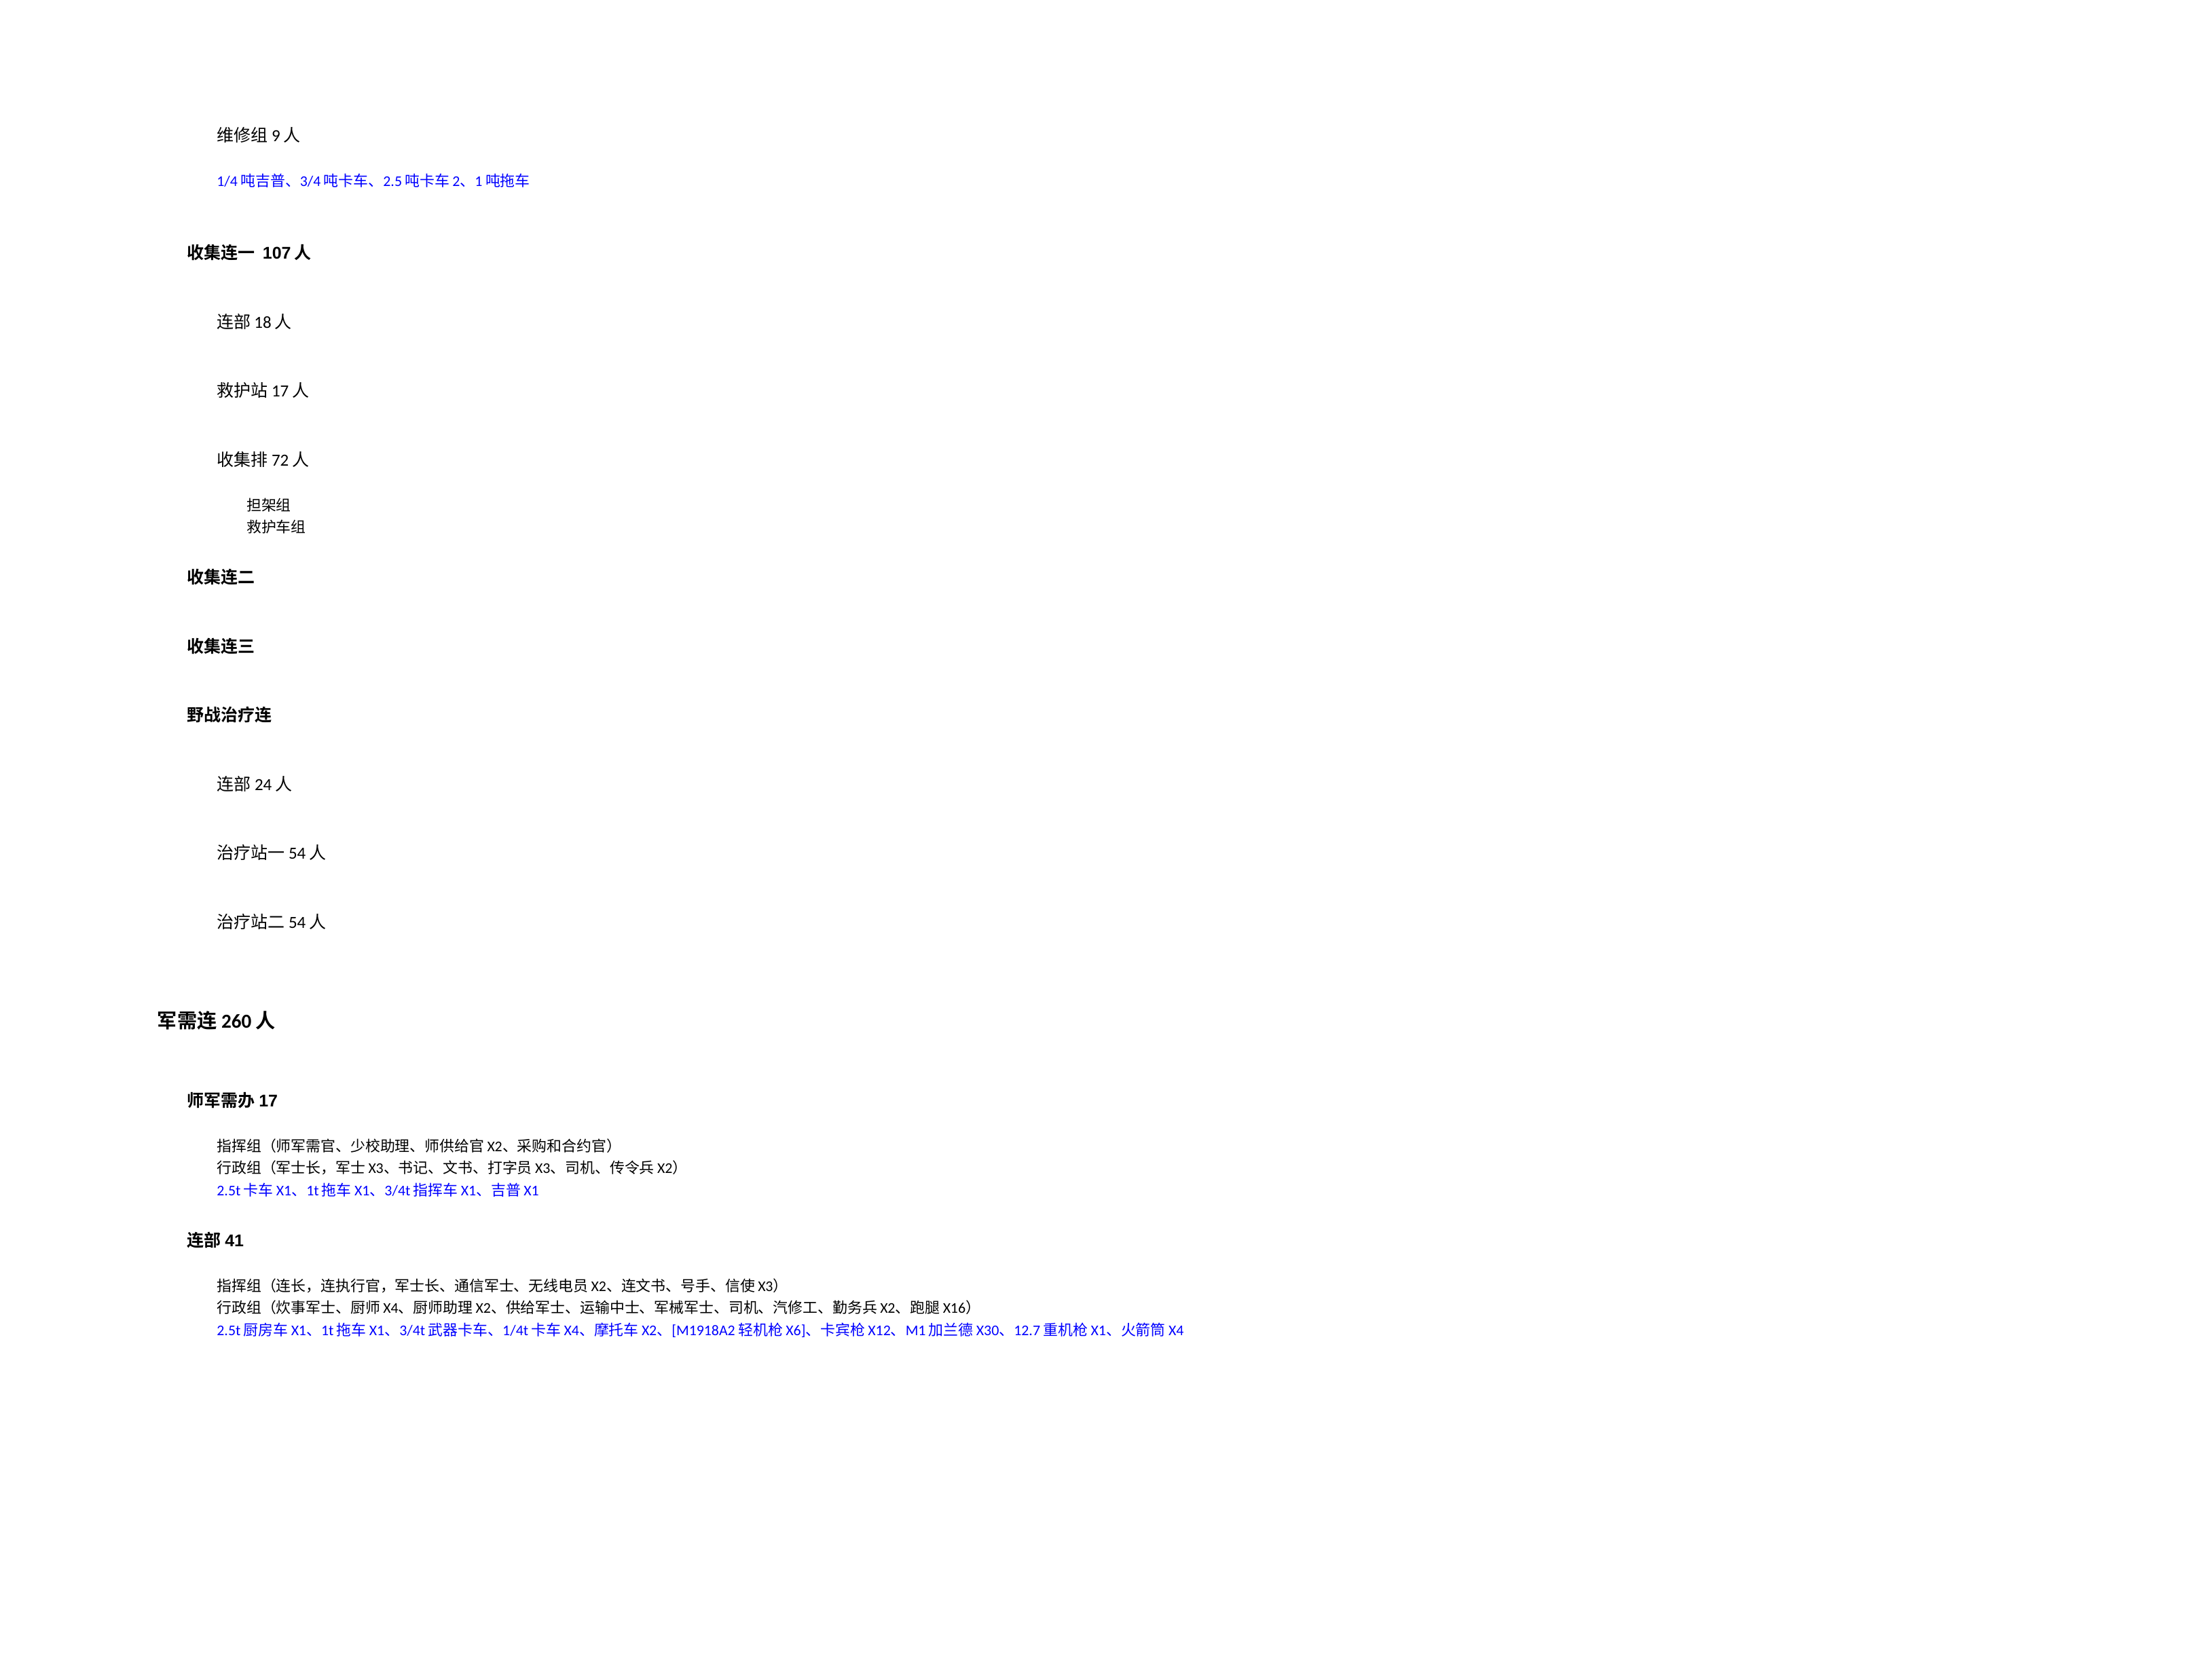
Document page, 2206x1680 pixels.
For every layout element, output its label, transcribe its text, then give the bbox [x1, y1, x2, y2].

subtitle 师军需办 17 [158, 1077, 2078, 1121]
text 救护车组 [217, 515, 2078, 537]
subtitle 连部 41 [158, 1217, 2078, 1261]
subtitle 维修组 9人 [187, 112, 2078, 156]
text 指挥组（师军需官、少校助理、师供给官X2、采购和合约官） [187, 1134, 2078, 1156]
text 行政组（炊事军士、厨师X4、厨师助理X2、供给军士、运输中士、军械军士、司机、汽修工、勤务兵X2、跑腿X16） [187, 1296, 2078, 1318]
text 1/4吨吉普、3/4吨卡车、2.5吨卡车2、1吨拖车 [187, 168, 2078, 191]
subtitle 收集连一 107人 [158, 229, 2078, 274]
subtitle 救护站 17人 [187, 367, 2078, 411]
text 2.5t厨房车X1、1t拖车X1、3/4t武器卡车、1/4t卡车X4、摩托车X2、[M1918A2轻机枪X6]、卡宾枪X12、M1加兰德X30、12.7重机枪X1、火箭筒X4 [187, 1318, 2078, 1340]
text 行政组（军士长，军士X3、书记、文书、打字员X3、司机、传令兵X2） [187, 1156, 2078, 1178]
subtitle 治疗站二 54人 [187, 899, 2078, 943]
text 担架组 [217, 493, 2078, 515]
subtitle 收集连二 [158, 554, 2078, 598]
subtitle 治疗站一 54人 [187, 829, 2078, 874]
subtitle 收集连三 [158, 623, 2078, 667]
subtitle 连部18人 [187, 299, 2078, 343]
subtitle 连部 24人 [187, 761, 2078, 805]
subtitle 军需连 260人 [128, 997, 2078, 1041]
subtitle 收集排 72人 [187, 436, 2078, 481]
text 指挥组（连长，连执行官，军士长、通信军士、无线电员X2、连文书、号手、信使X3） [187, 1273, 2078, 1296]
subtitle 野战治疗连 [158, 692, 2078, 736]
text 2.5t卡车X1、1t拖车X1、3/4t指挥车X1、吉普X1 [187, 1178, 2078, 1200]
